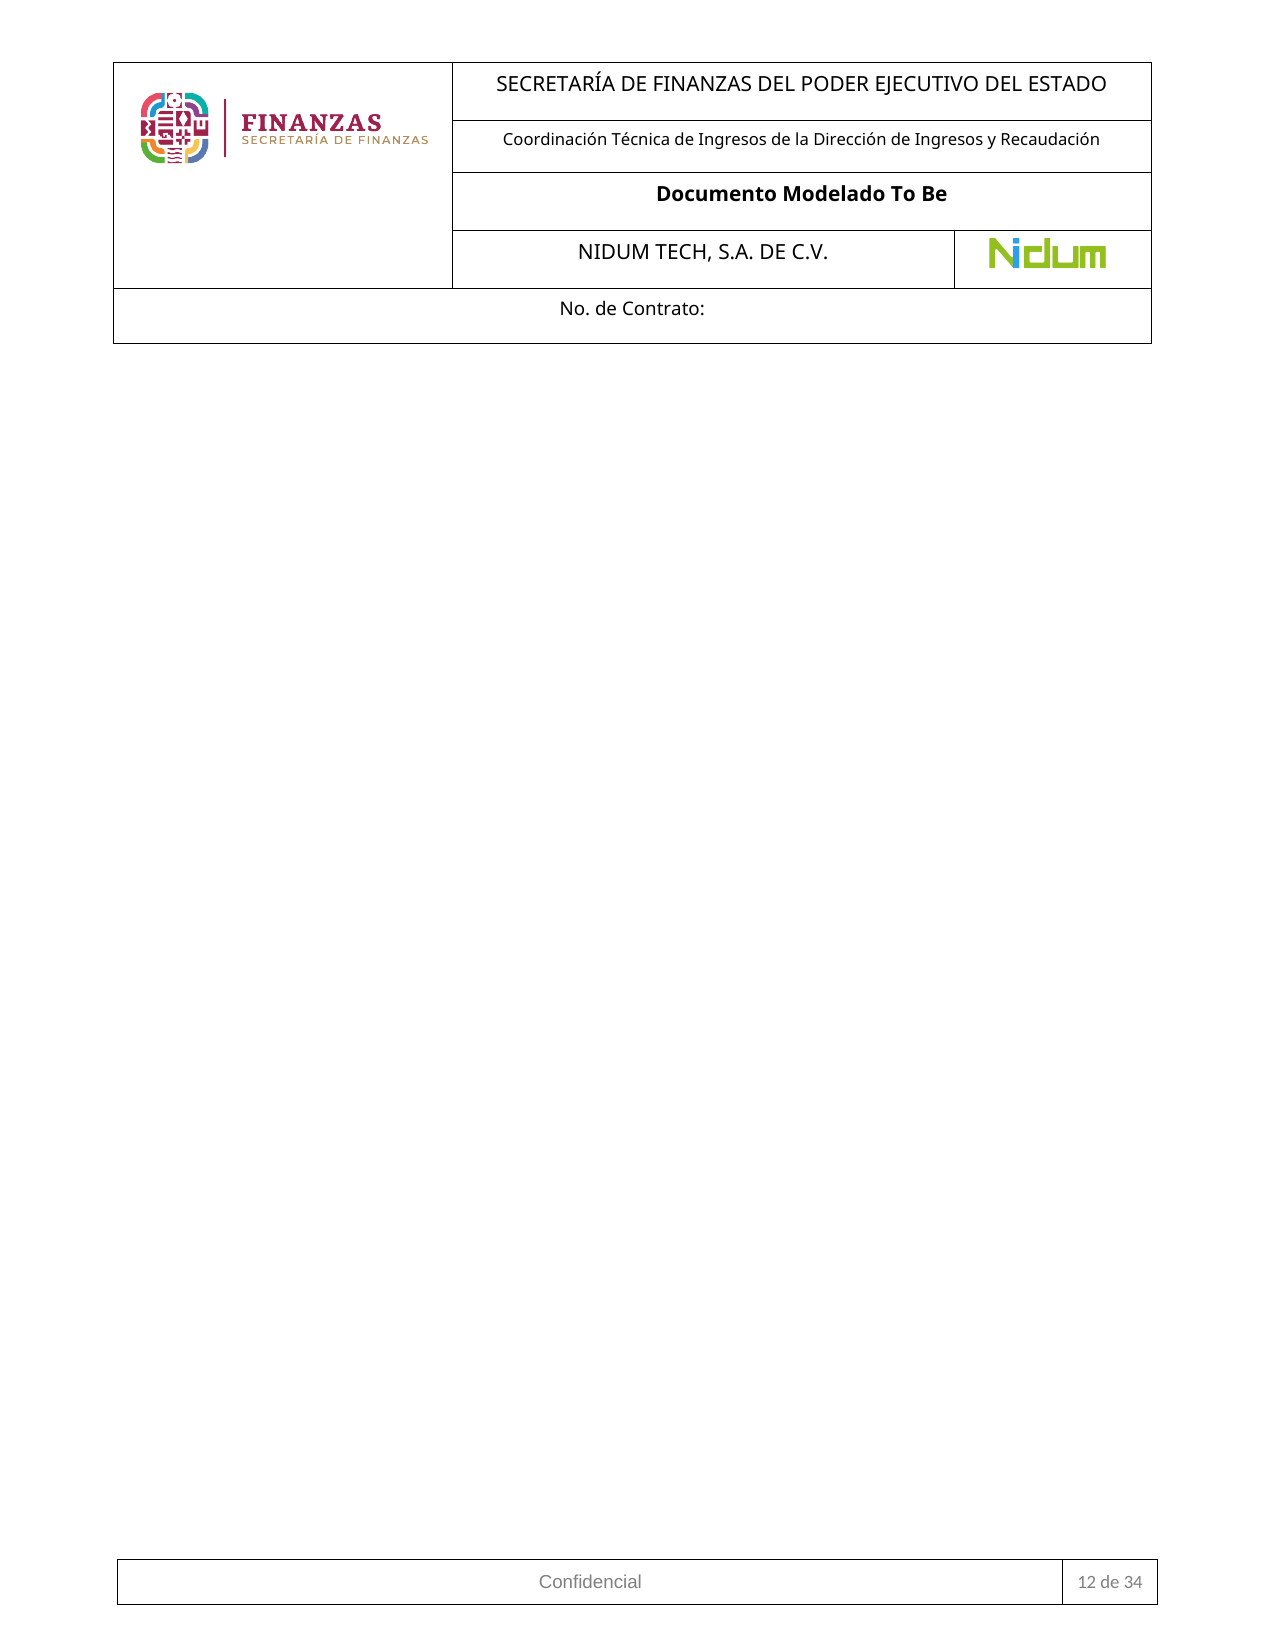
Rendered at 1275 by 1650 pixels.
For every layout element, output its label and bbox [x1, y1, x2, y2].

picture [983, 235, 1112, 269]
picture [134, 85, 448, 171]
